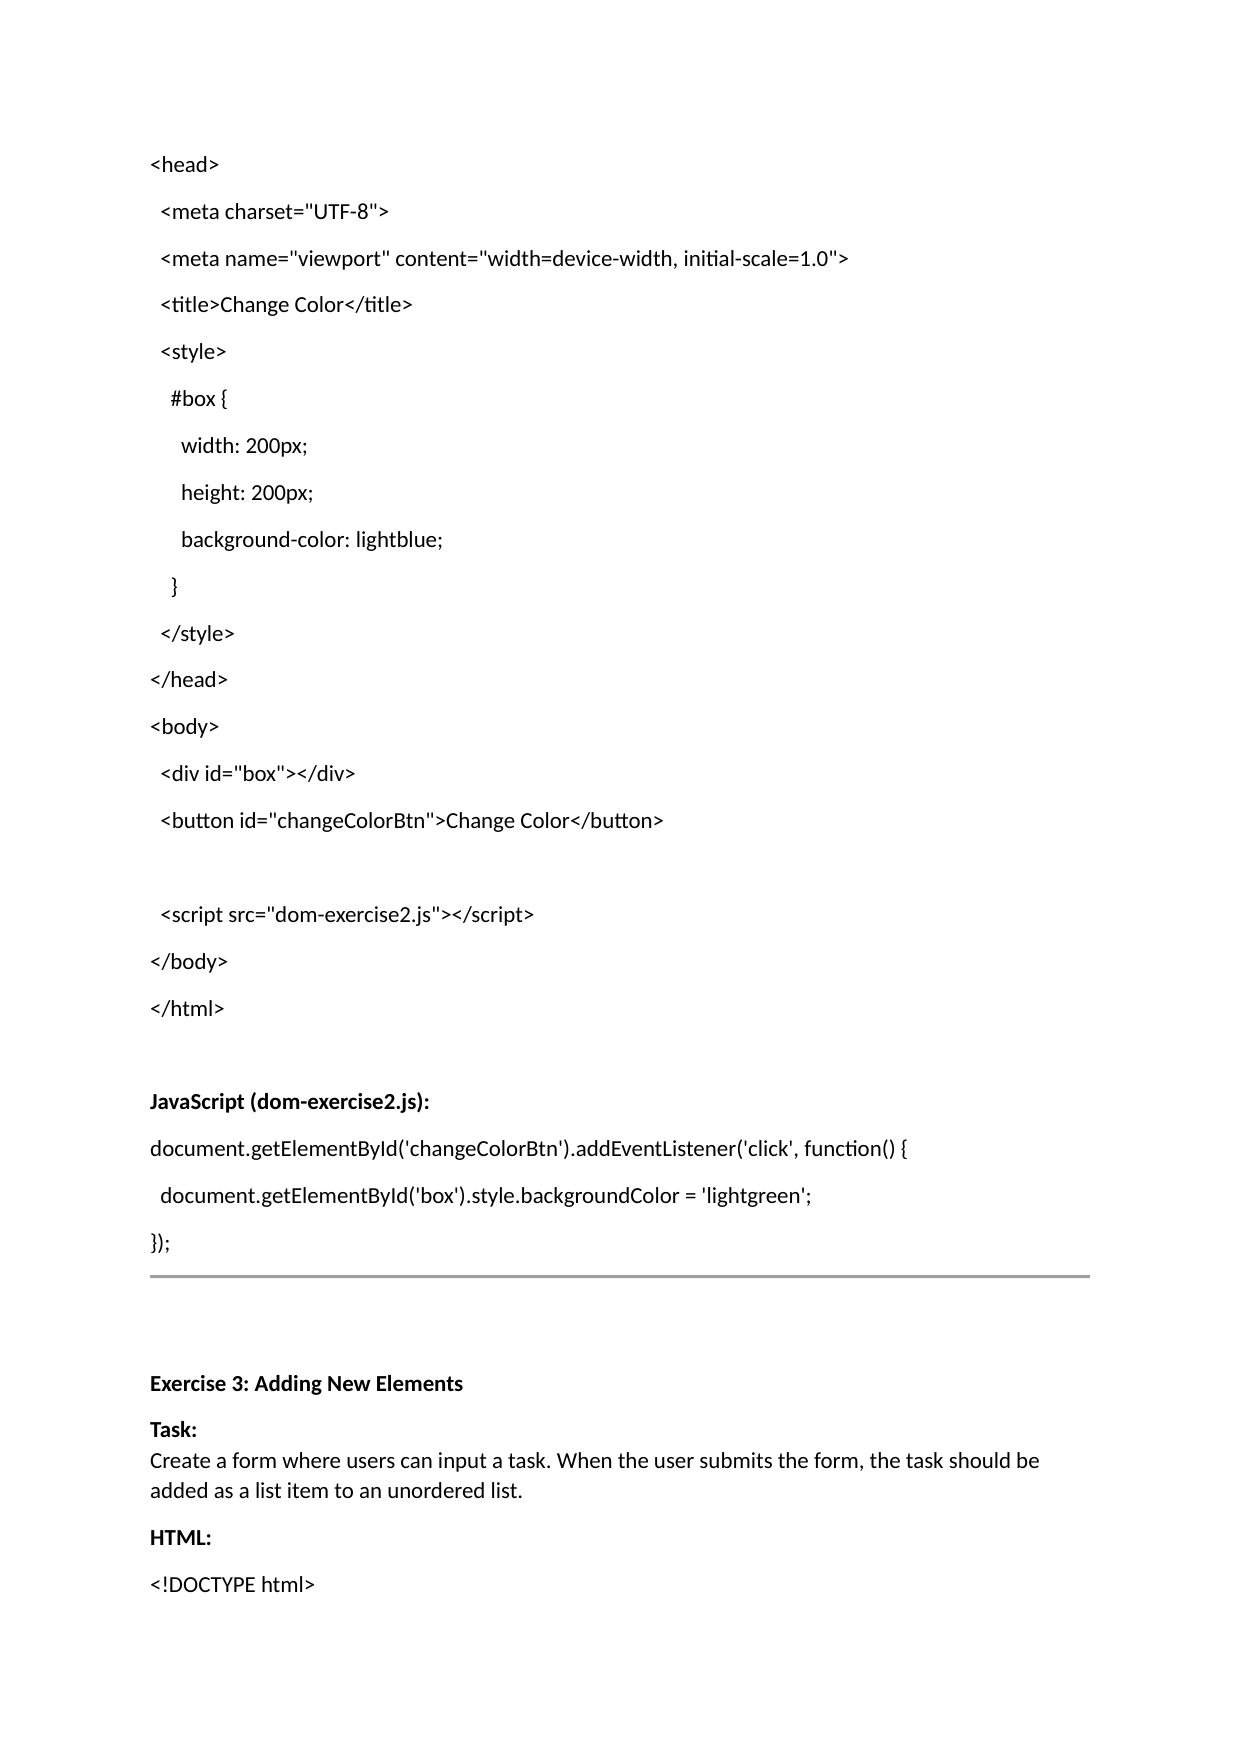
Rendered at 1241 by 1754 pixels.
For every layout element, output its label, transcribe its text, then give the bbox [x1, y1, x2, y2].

text <meta name="viewport" content="width=device-width, initial-scale=1.0"> [150, 244, 1090, 272]
text <meta charset="UTF-8"> [150, 197, 1090, 225]
text <style> [150, 337, 1090, 366]
text }); [150, 1228, 1090, 1256]
text <body> [150, 712, 1090, 741]
text <title>Change Color</title> [150, 291, 1090, 319]
text </html> [150, 994, 1090, 1022]
text width: 200px; [150, 431, 1090, 459]
text <div id="box"></div> [150, 759, 1090, 787]
text #box { [150, 384, 1090, 412]
text </body> [150, 947, 1090, 975]
text } [150, 572, 1090, 600]
text <!DOCTYPE html> [150, 1570, 1090, 1598]
text <head> [150, 150, 1090, 178]
text JavaScript (dom-exercise2.js): [150, 1087, 1090, 1116]
text Exercise 3: Adding New Elements [150, 1369, 1090, 1397]
text <button id="changeColorBtn">Change Color</button> [150, 806, 1090, 834]
text </head> [150, 666, 1090, 694]
text background-color: lightblue; [150, 525, 1090, 553]
text HTML: [150, 1523, 1090, 1551]
text document.getElementById('changeColorBtn').addEventListener('click', function() { [150, 1134, 1090, 1162]
text height: 200px; [150, 478, 1090, 506]
text <script src="dom-exercise2.js"></script> [150, 900, 1090, 928]
text </style> [150, 619, 1090, 647]
text Task: Create a form where users can input a task. When the user submits the form, the task should be added as a list item to an unordered list. [150, 1416, 1090, 1504]
text document.getElementById('box').style.backgroundColor = 'lightgreen'; [150, 1181, 1090, 1209]
